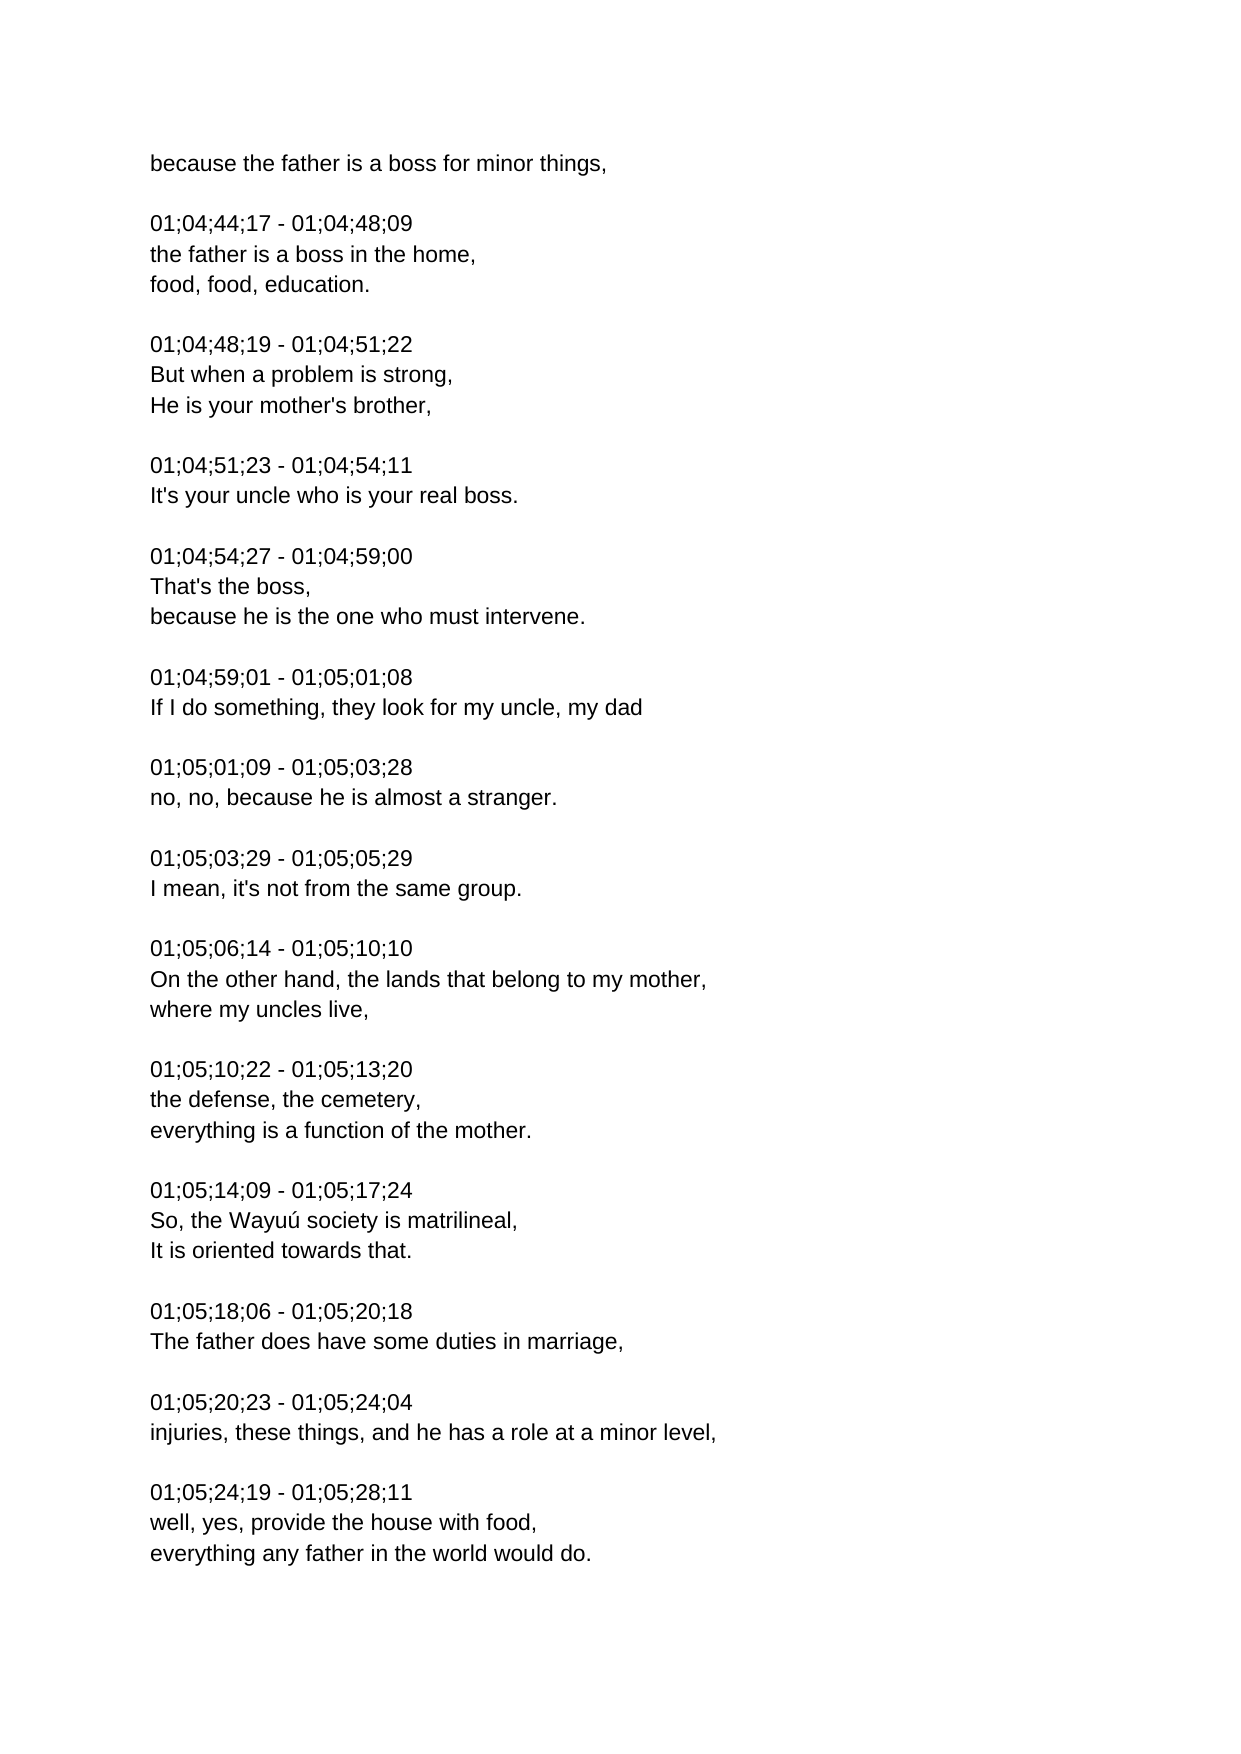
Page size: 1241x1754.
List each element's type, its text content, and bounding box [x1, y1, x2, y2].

text It is oriented towards that. [150, 1237, 1090, 1264]
text where my uncles live, [150, 996, 1090, 1022]
text because he is the one who must intervene. [150, 603, 1090, 629]
text 01;05;01;09 - 01;05;03;28 [150, 754, 1090, 781]
text I mean, it's not from the same group. [150, 875, 1090, 901]
text It's your uncle who is your real boss. [150, 482, 1090, 509]
text He is your mother's brother, [150, 392, 1090, 418]
text because the father is a boss for minor things, [150, 150, 1090, 176]
text everything is a function of the mother. [150, 1117, 1090, 1143]
text 01;04;48;19 - 01;04;51;22 [150, 331, 1090, 358]
text 01;05;10;22 - 01;05;13;20 [150, 1056, 1090, 1083]
text 01;05;06;14 - 01;05;10;10 [150, 935, 1090, 962]
text 01;05;03;29 - 01;05;05;29 [150, 845, 1090, 871]
text the father is a boss in the home, [150, 241, 1090, 267]
text So, the Wayuú society is matrilineal, [150, 1207, 1090, 1234]
text 01;05;18;06 - 01;05;20;18 [150, 1298, 1090, 1324]
text 01;04;44;17 - 01;04;48;09 [150, 210, 1090, 237]
text If I do something, they look for my uncle, my dad [150, 694, 1090, 720]
text everything any father in the world would do. [150, 1539, 1090, 1566]
text The father does have some duties in marriage, [150, 1328, 1090, 1354]
text 01;04;51;23 - 01;04;54;11 [150, 452, 1090, 478]
text well, yes, provide the house with food, [150, 1509, 1090, 1536]
text food, food, education. [150, 271, 1090, 297]
text the defense, the cemetery, [150, 1086, 1090, 1113]
text 01;05;24;19 - 01;05;28;11 [150, 1479, 1090, 1506]
text 01;05;20;23 - 01;05;24;04 [150, 1388, 1090, 1415]
text That's the boss, [150, 573, 1090, 599]
text But when a problem is strong, [150, 361, 1090, 388]
text 01;05;14;09 - 01;05;17;24 [150, 1177, 1090, 1203]
text injuries, these things, and he has a role at a minor level, [150, 1419, 1090, 1445]
text On the other hand, the lands that belong to my mother, [150, 966, 1090, 992]
text 01;04;54;27 - 01;04;59;00 [150, 543, 1090, 569]
text no, no, because he is almost a stranger. [150, 784, 1090, 811]
text 01;04;59;01 - 01;05;01;08 [150, 663, 1090, 690]
